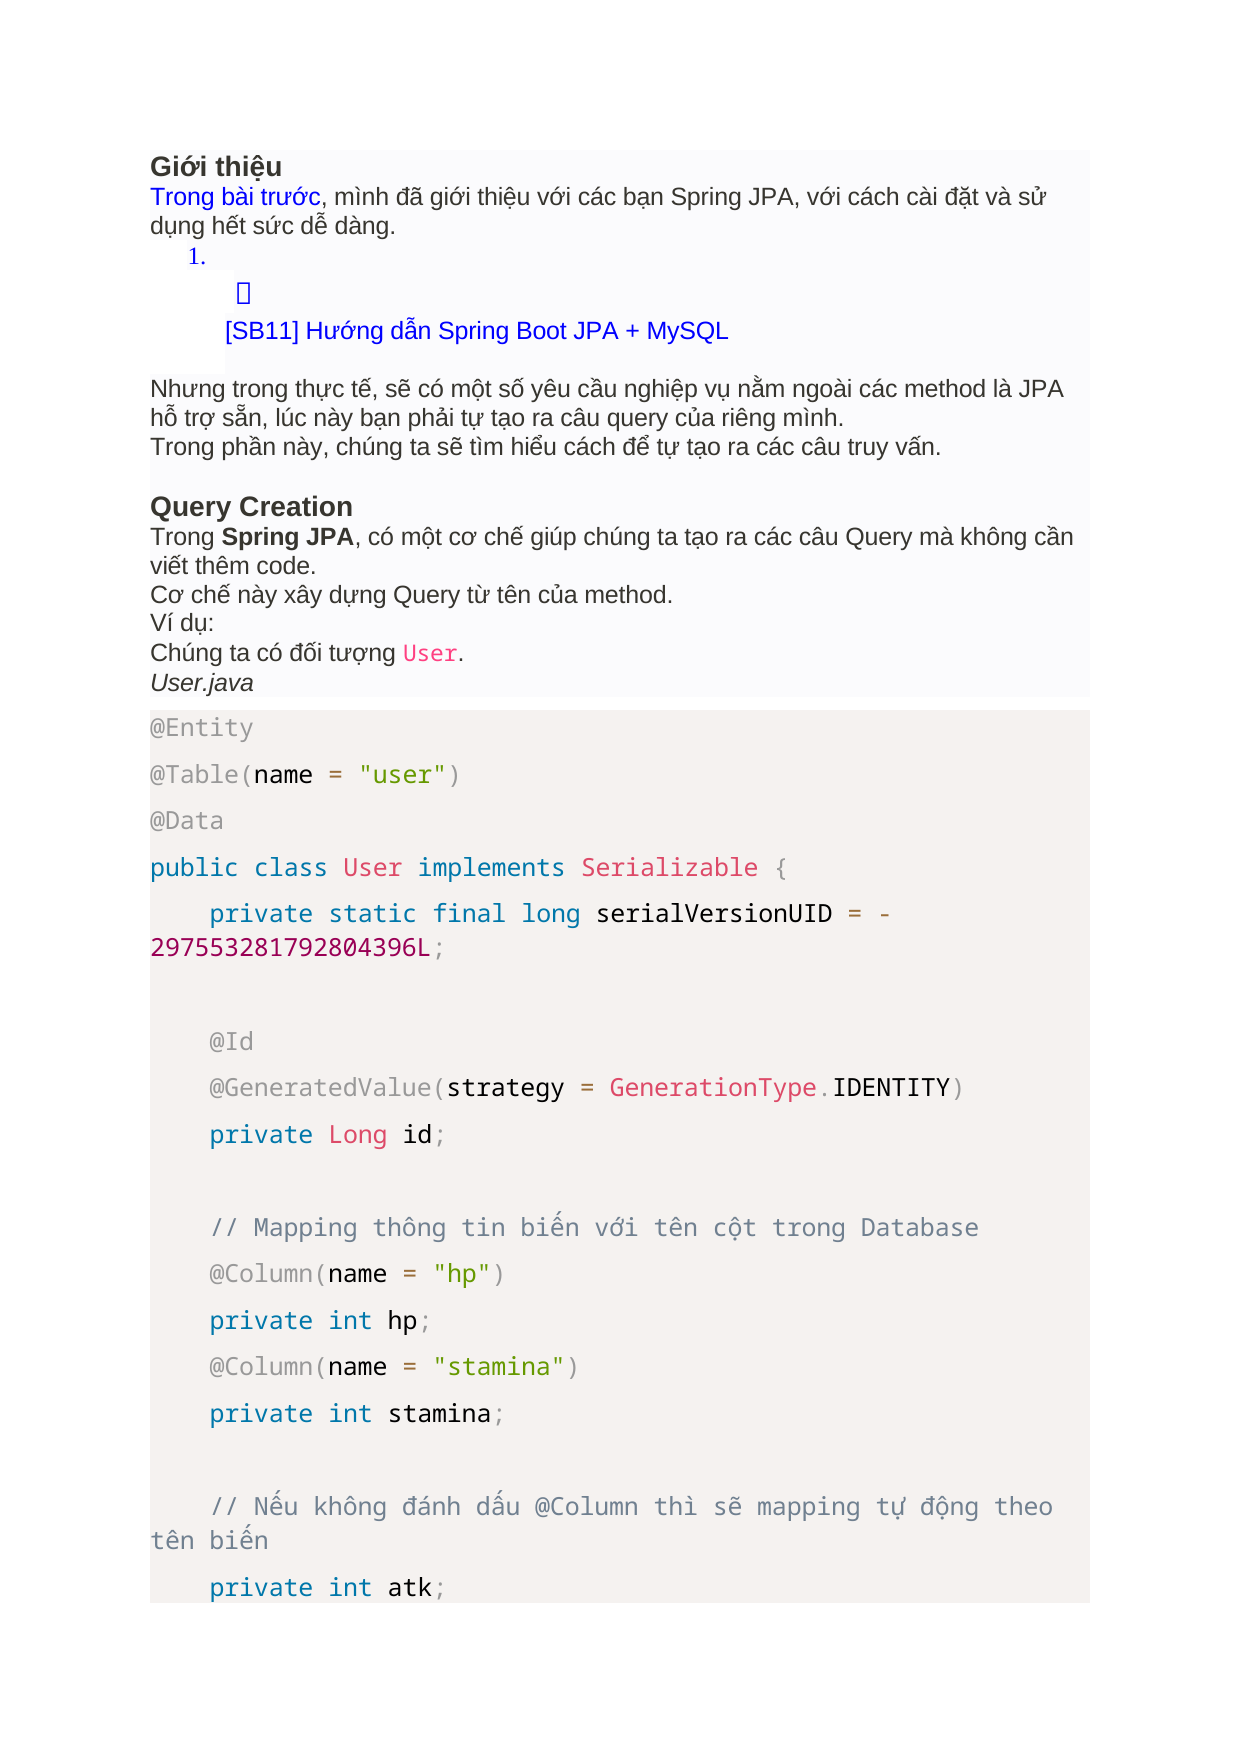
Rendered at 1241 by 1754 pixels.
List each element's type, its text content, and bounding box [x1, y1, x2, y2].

text public class User implements Serializable { [150, 849, 1090, 883]
text Trong bài trước, mình đã giới thiệu với các bạn Spring JPA, với cách cài đặt và sử dụng hết sức dễ dàng. [150, 182, 1090, 240]
text private int hp; [150, 1302, 1090, 1337]
text private static final long serialVersionUID = -297553281792804396L; [150, 896, 1090, 964]
text // Mapping thông tin biến với tên cột trong Database [150, 1209, 1090, 1243]
text @Data [150, 803, 1090, 837]
text @Id [150, 1023, 1090, 1057]
text User.java [150, 668, 1090, 697]
text Chúng ta có đối tượng User. [150, 637, 1090, 668]
text Trong phần này, chúng ta sẽ tìm hiểu cách để tự tạo ra các câu truy vấn. [150, 432, 1090, 461]
text @Column(name = "stamina") [150, 1349, 1090, 1383]
text private int atk; [150, 1569, 1090, 1603]
text private int stamina; [150, 1396, 1090, 1430]
text Nhưng trong thực tế, sẽ có một số yêu cầu nghiệp vụ nằm ngoài các method là JPA hỗ trợ sẵn, lúc này bạn phải tự tạo ra câu query của riêng mình. [150, 374, 1090, 432]
text Query Creation [150, 490, 1090, 522]
text @Table(name = "user") [150, 756, 1090, 790]
text Ví dụ: [150, 608, 1090, 637]
text Trong Spring JPA, có một cơ chế giúp chúng ta tạo ra các câu Query mà không cần viết thêm code. [150, 522, 1090, 580]
text @Entity [150, 710, 1090, 744]
text Giới thiệu [150, 150, 1090, 182]
text [SB11] Hướng dẫn Spring Boot JPA + MySQL [225, 316, 1090, 345]
text private Long id; [150, 1116, 1090, 1150]
text @GeneratedValue(strategy = GenerationType.IDENTITY) [150, 1070, 1090, 1104]
text Cơ chế này xây dựng Query từ tên của method. [150, 580, 1090, 608]
text @Column(name = "hp") [150, 1256, 1090, 1290]
text 🎎 [234, 272, 1090, 313]
text // Nếu không đánh dấu @Column thì sẽ mapping tự động theo tên biến [150, 1489, 1090, 1557]
